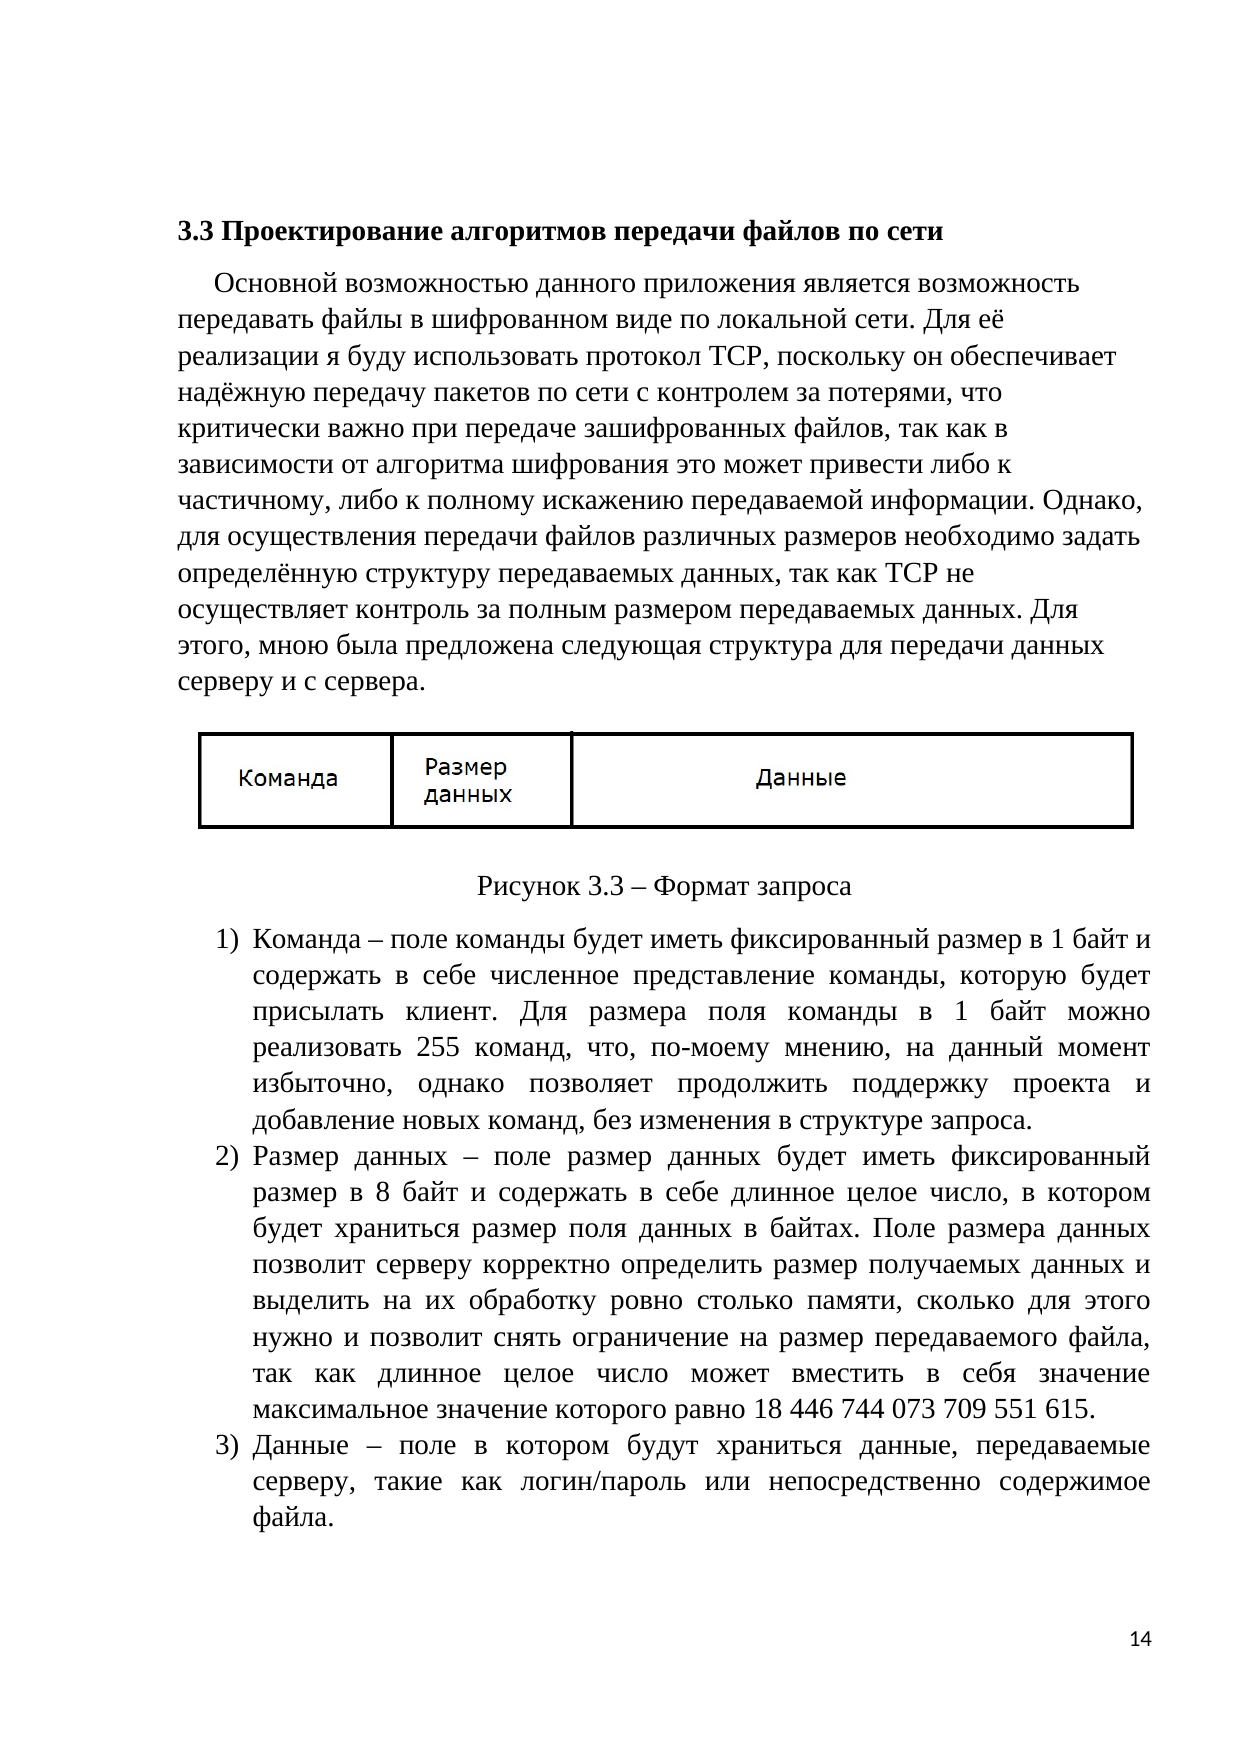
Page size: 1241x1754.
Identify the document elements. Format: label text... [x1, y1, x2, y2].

picture [177, 716, 1152, 850]
text 3.3 Проектирование алгоритмов передачи файлов по сети [177, 213, 1152, 246]
text Рисунок 3.3 – Формат запроса [177, 868, 1152, 902]
list Размер данных – поле размер данных будет иметь фиксированный размер в 8 байт и содержать в себе длинное целое число, в котором будет храниться размер поля данных в байтах. Поле размера данных позволит серверу корректно определить размер получаемых данных и выделить на их обработку ровно столько памяти, сколько для этого нужно и позволит снять ограничение на размер передаваемого файла, так как длинное целое число может вместить в себя значение максимальное значение которого равно 18 446 744 073 709 551 615. [215, 1138, 1152, 1424]
list Данные – поле в котором будут храниться данные, передаваемые серверу, такие как логин/пароль или непосредственно содержимое файла. [215, 1427, 1152, 1533]
list Команда – поле команды будет иметь фиксированный размер в 1 байт и содержать в себе численное представление команды, которую будет присылать клиент. Для размера поля команды в 1 байт можно реализовать 255 команд, что, по-моему мнению, на данный момент избыточно, однако позволяет продолжить поддержку проекта и добавление новых команд, без изменения в структуре запроса. [215, 921, 1152, 1135]
text Основной возможностью данного приложения является возможность передавать файлы в шифрованном виде по локальной сети. Для её реализации я буду использовать протокол TCP, поскольку он обеспечивает надёжную передачу пакетов по сети с контролем за потерями, что критически важно при передаче зашифрованных файлов, так как в зависимости от алгоритма шифрования это может привести либо к частичному, либо к полному искажению передаваемой информации. Однако, для осуществления передачи файлов различных размеров необходимо задать определённую структуру передаваемых данных, так как TCP не осуществляет контроль за полным размером передаваемых данных. Для этого, мною была предложена следующая структура для передачи данных серверу и с сервера. [177, 266, 1152, 697]
